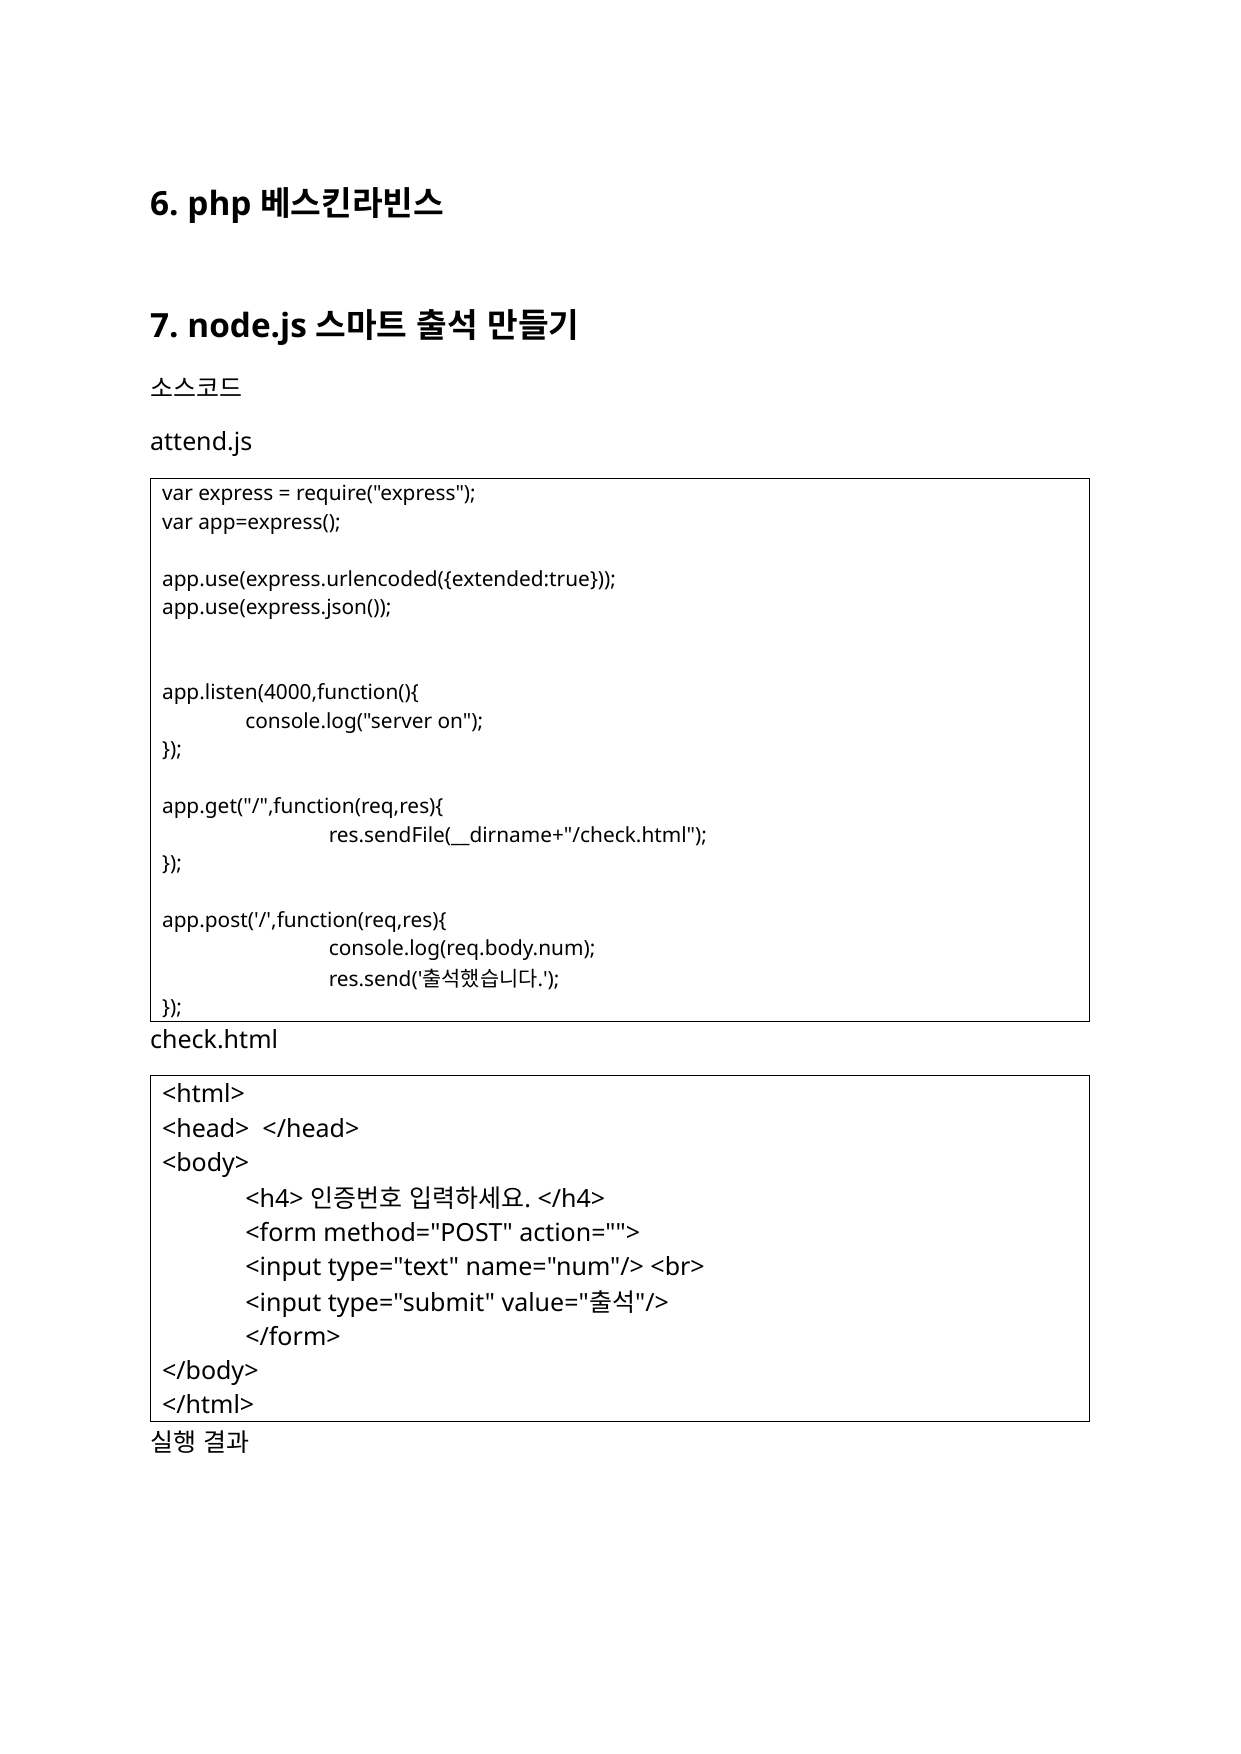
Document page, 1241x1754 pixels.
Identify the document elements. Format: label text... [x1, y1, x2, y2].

text 실행 결과 [150, 1422, 1090, 1458]
text check.html [150, 1022, 1090, 1056]
text 7. node.js 스마트 출석 만들기 [150, 299, 1090, 348]
text attend.js [150, 424, 1090, 458]
table_header <html> <head> </head> <body> <h4> 인증번호 입력하세요. </h4> <form method="POST" action=""> <input type="text" name="num"/> <br> <input type="submit" value="출석"/> </form> </body> </html> [151, 1076, 1089, 1421]
text 6. php 베스킨라빈스 [150, 177, 1090, 226]
table_header var express = require("express"); var app=express(); app.use(express.urlencoded({extended:true})); app.use(express.json()); app.listen(4000,function(){ console.log("server on"); }); app.get("/",function(req,res){ res.sendFile(__dirname+"/check.html"); }); app.post('/',function(req,res){ console.log(req.body.num); res.send('출석했습니다.'); }); [151, 479, 1089, 1021]
text 소스코드 [150, 368, 1090, 404]
